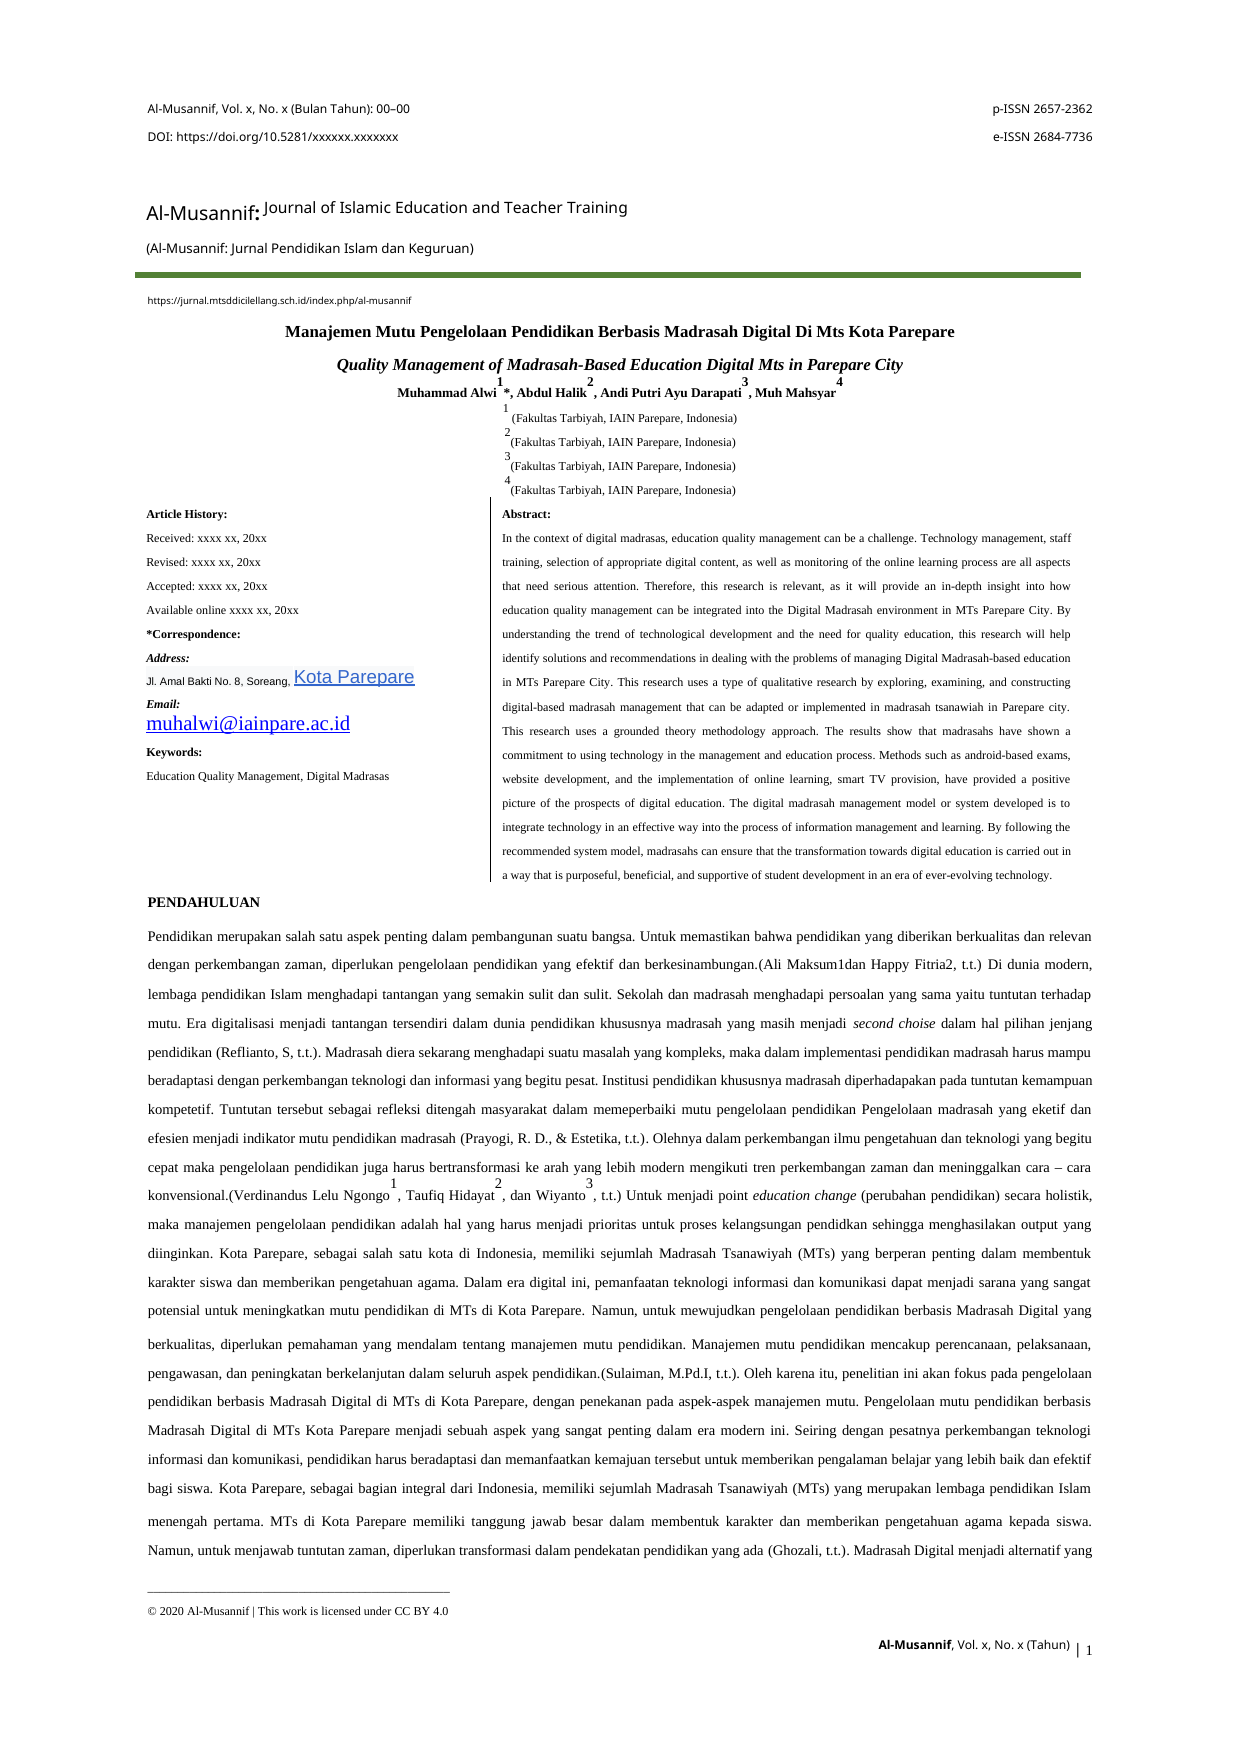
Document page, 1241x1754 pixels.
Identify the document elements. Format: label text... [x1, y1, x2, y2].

text 2(Fakultas Tarbiyah, IAIN Parepare, Indonesia) [147, 425, 1092, 449]
text 4(Fakultas Tarbiyah, IAIN Parepare, Indonesia) [147, 473, 1092, 497]
table_header Al-Musannif: Journal of Islamic Education and Teacher Training (Al-Musannif: Jurnal Pendidikan Islam dan Keguruan) [135, 181, 1081, 272]
table_header Abstract: In the context of digital madrasas, education quality management can be a challenge. Technology management, staff training, selection of appropriate digital content, as well as monitoring of the online learning process are all aspects that need serious attention. Therefore, this research is relevant, as it will provide an in-depth insight into how education quality management can be integrated into the Digital Madrasah environment in MTs Parepare City. By understanding the trend of technological development and the need for quality education, this research will help identify solutions and recommendations in dealing with the problems of managing Digital Madrasah-based education in MTs Parepare City. This research uses a type of qualitative research by exploring, examining, and constructing digital-based madrasah management that can be adapted or implemented in madrasah tsanawiah in Parepare city. This research uses a grounded theory methodology approach. The results show that madrasahs have shown a commitment to using technology in the management and education process. Methods such as android-based exams, website development, and the implementation of online learning, smart TV provision, have provided a positive picture of the prospects of digital education. The digital madrasah management model or system developed is to integrate technology in an effective way into the process of information management and learning. By following the recommended system model, madrasahs can ensure that the transformation towards digital education is carried out in a way that is purposeful, beneficial, and supportive of student development in an era of ever-evolving technology. [491, 497, 1083, 882]
text 1 (Fakultas Tarbiyah, IAIN Parepare, Indonesia) [147, 401, 1092, 425]
text Muhammad Alwi1*, Abdul Halik2, Andi Putri Ayu Darapati3, Muh Mahsyar4 [147, 374, 1092, 401]
text 3(Fakultas Tarbiyah, IAIN Parepare, Indonesia) [147, 449, 1092, 473]
text PENDAHULUAN [147, 882, 1092, 911]
text https://jurnal.mtsddicilellang.sch.id/index.php/al-musannif [147, 284, 985, 307]
text Quality Management of Madrasah-Based Education Digital Mts in Parepare City [147, 341, 1092, 374]
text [147, 915, 1092, 1558]
text Manajemen Mutu Pengelolaan Pendidikan Berbasis Madrasah Digital Di Mts Kota Parepare [147, 307, 1092, 341]
table_header Article History: Received: xxxx xx, 20xx Revised: xxxx xx, 20xx Accepted: xxxx xx, 20xx Available online xxxx xx, 20xx *Correspondence: Address: Jl. Amal Bakti No. 8, Soreang, Kota Parepare Email: muhalwi@iainpare.ac.id Keywords: Education Quality Management, Digital Madrasas [135, 497, 490, 882]
